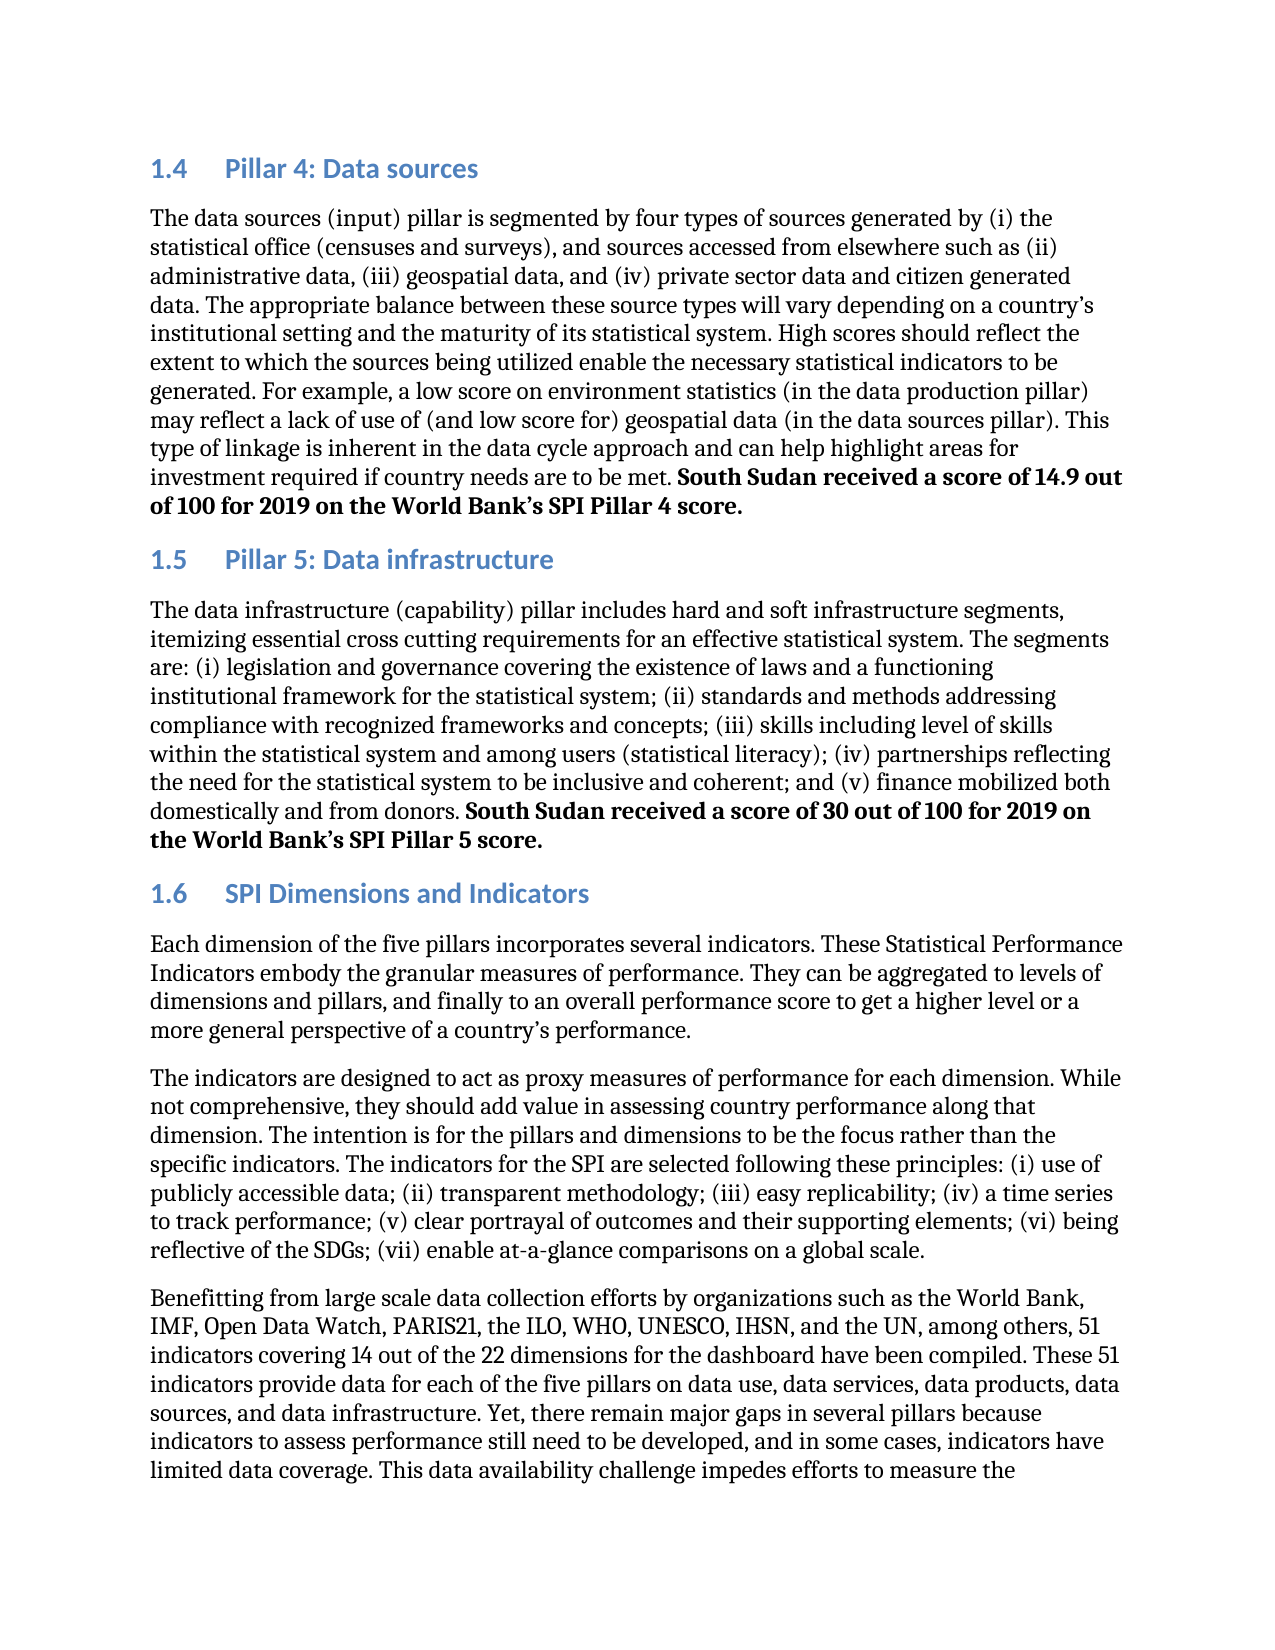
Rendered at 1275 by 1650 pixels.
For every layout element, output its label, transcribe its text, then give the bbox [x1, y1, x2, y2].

text The data sources (input) pillar is segmented by four types of sources generated by (i) the statistical office (censuses and surveys), and sources accessed from elsewhere such as (ii) administrative data, (iii) geospatial data, and (iv) private sector data and citizen generated data. The appropriate balance between these source types will vary depending on a country’s institutional setting and the maturity of its statistical system. High scores should reflect the extent to which the sources being utilized enable the necessary statistical indicators to be generated. For example, a low score on environment statistics (in the data production pillar) may reflect a lack of use of (and low score for) geospatial data (in the data sources pillar). This type of linkage is inherent in the data cycle approach and can help highlight areas for investment required if country needs are to be met. South Sudan received a score of 14.9 out of 100 for 2019 on the World Bank’s SPI Pillar 4 score. [150, 204, 1125, 521]
subtitle 1.6 SPI Dimensions and Indicators [150, 875, 1125, 911]
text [150, 1283, 1125, 1485]
text The indicators are designed to act as proxy measures of performance for each dimension. While not comprehensive, they should add value in assessing country performance along that dimension. The intention is for the pillars and dimensions to be the focus rather than the specific indicators. The indicators for the SPI are selected following these principles: (i) use of publicly accessible data; (ii) transparent methodology; (iii) easy replicability; (iv) a time series to track performance; (v) clear portrayal of outcomes and their supporting elements; (vi) being reflective of the SDGs; (vii) enable at-a-glance comparisons on a global scale. [150, 1063, 1125, 1265]
text The data infrastructure (capability) pillar includes hard and soft infrastructure segments, itemizing essential cross cutting requirements for an effective statistical system. The segments are: (i) legislation and governance covering the existence of laws and a functioning institutional framework for the statistical system; (ii) standards and methods addressing compliance with recognized frameworks and concepts; (iii) skills including level of skills within the statistical system and among users (statistical literacy); (iv) partnerships reflecting the need for the statistical system to be inclusive and coherent; and (v) finance mobilized both domestically and from donors. South Sudan received a score of 30 out of 100 for 2019 on the World Bank’s SPI Pillar 5 score. [150, 596, 1125, 854]
text Each dimension of the five pillars incorporates several indicators. These Statistical Performance Indicators embody the granular measures of performance. They can be aggregated to levels of dimensions and pillars, and finally to an overall performance score to get a higher level or a more general perspective of a country’s performance. [150, 930, 1125, 1045]
subtitle 1.5 Pillar 5: Data infrastructure [150, 541, 1125, 577]
subtitle 1.4 Pillar 4: Data sources [150, 150, 1125, 186]
